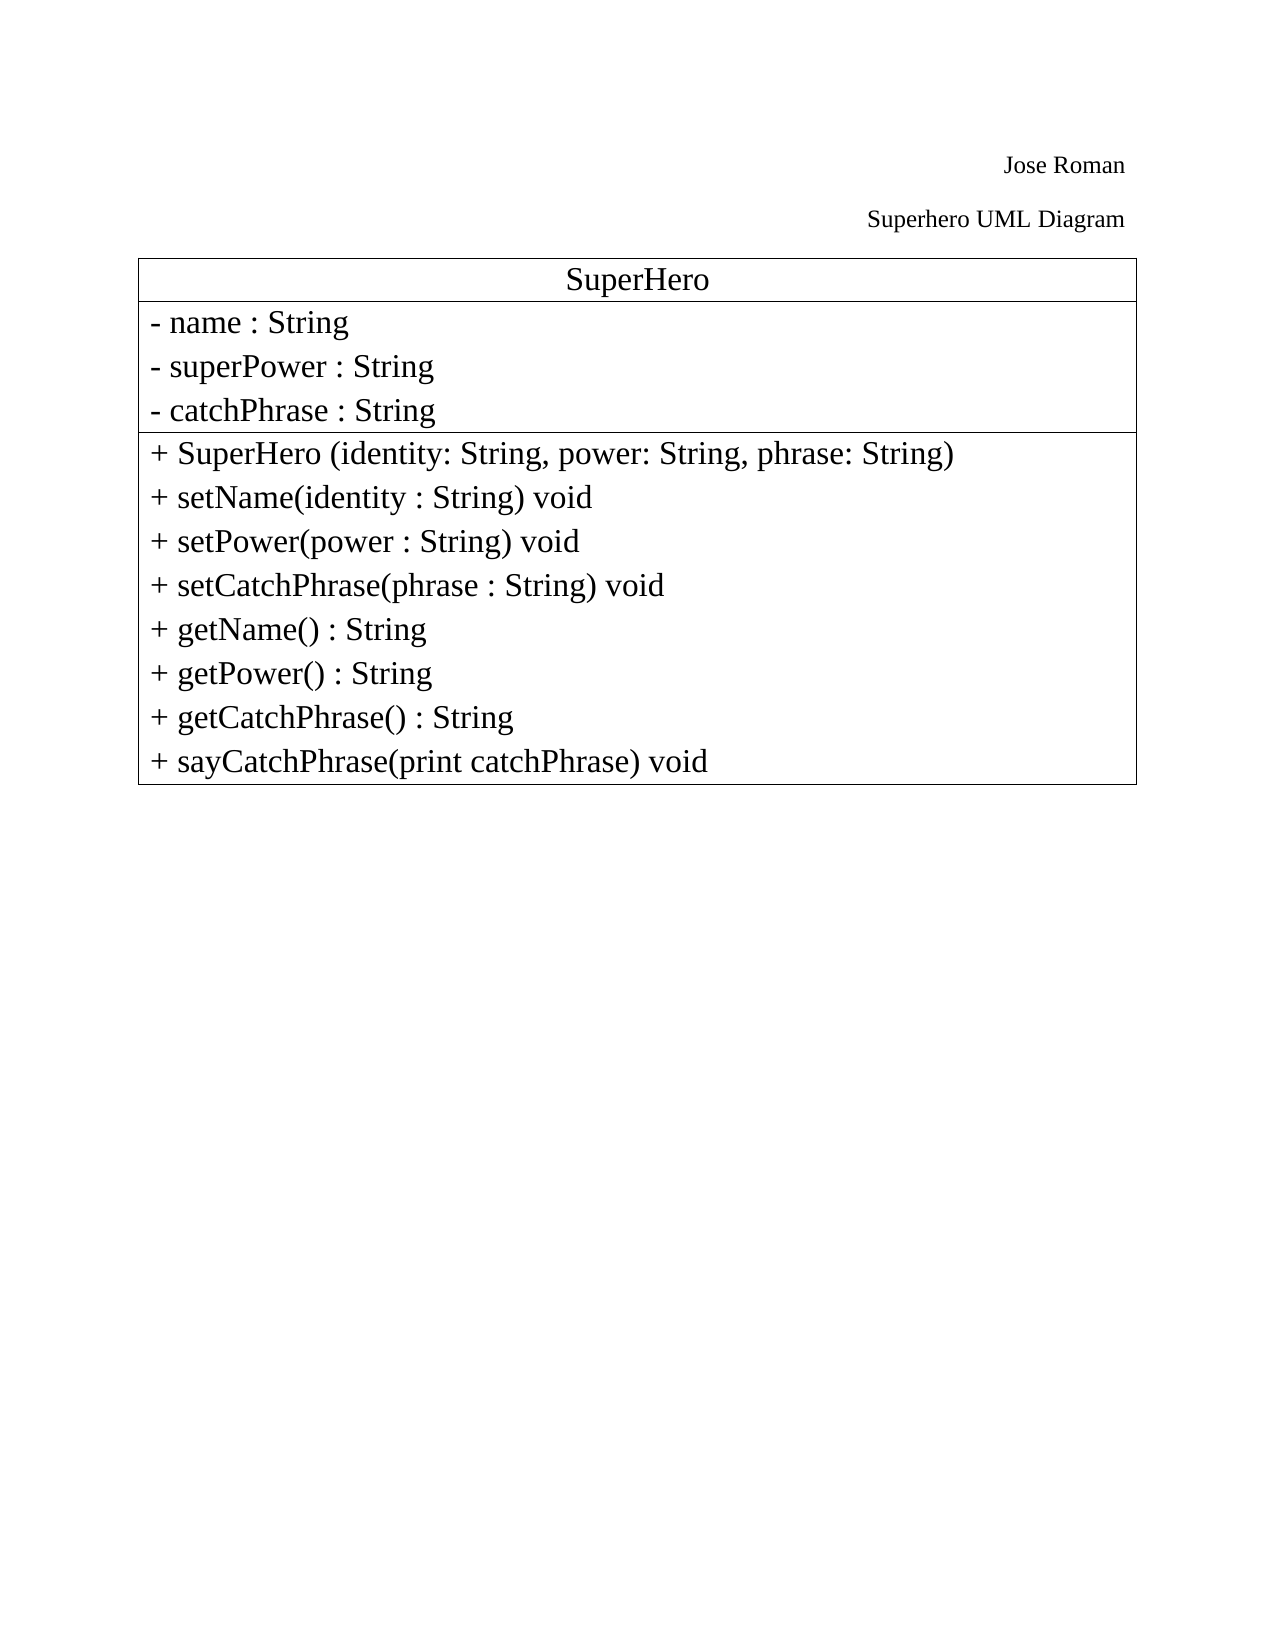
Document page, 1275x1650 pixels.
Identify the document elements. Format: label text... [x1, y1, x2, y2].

table_header SuperHero [139, 259, 1136, 301]
text Superhero UML Diagram [150, 204, 1125, 233]
table_cell - name : String - superPower : String - catchPhrase : String [139, 302, 1136, 432]
table_cell + SuperHero (identity: String, power: String, phrase: String) + setName(identity : String) void + setPower(power : String) void + setCatchPhrase(phrase : String) void + getName() : String + getPower() : String + getCatchPhrase() : String + sayCatchPhrase(print catchPhrase) void [139, 433, 1136, 784]
text Jose Roman [150, 150, 1125, 179]
